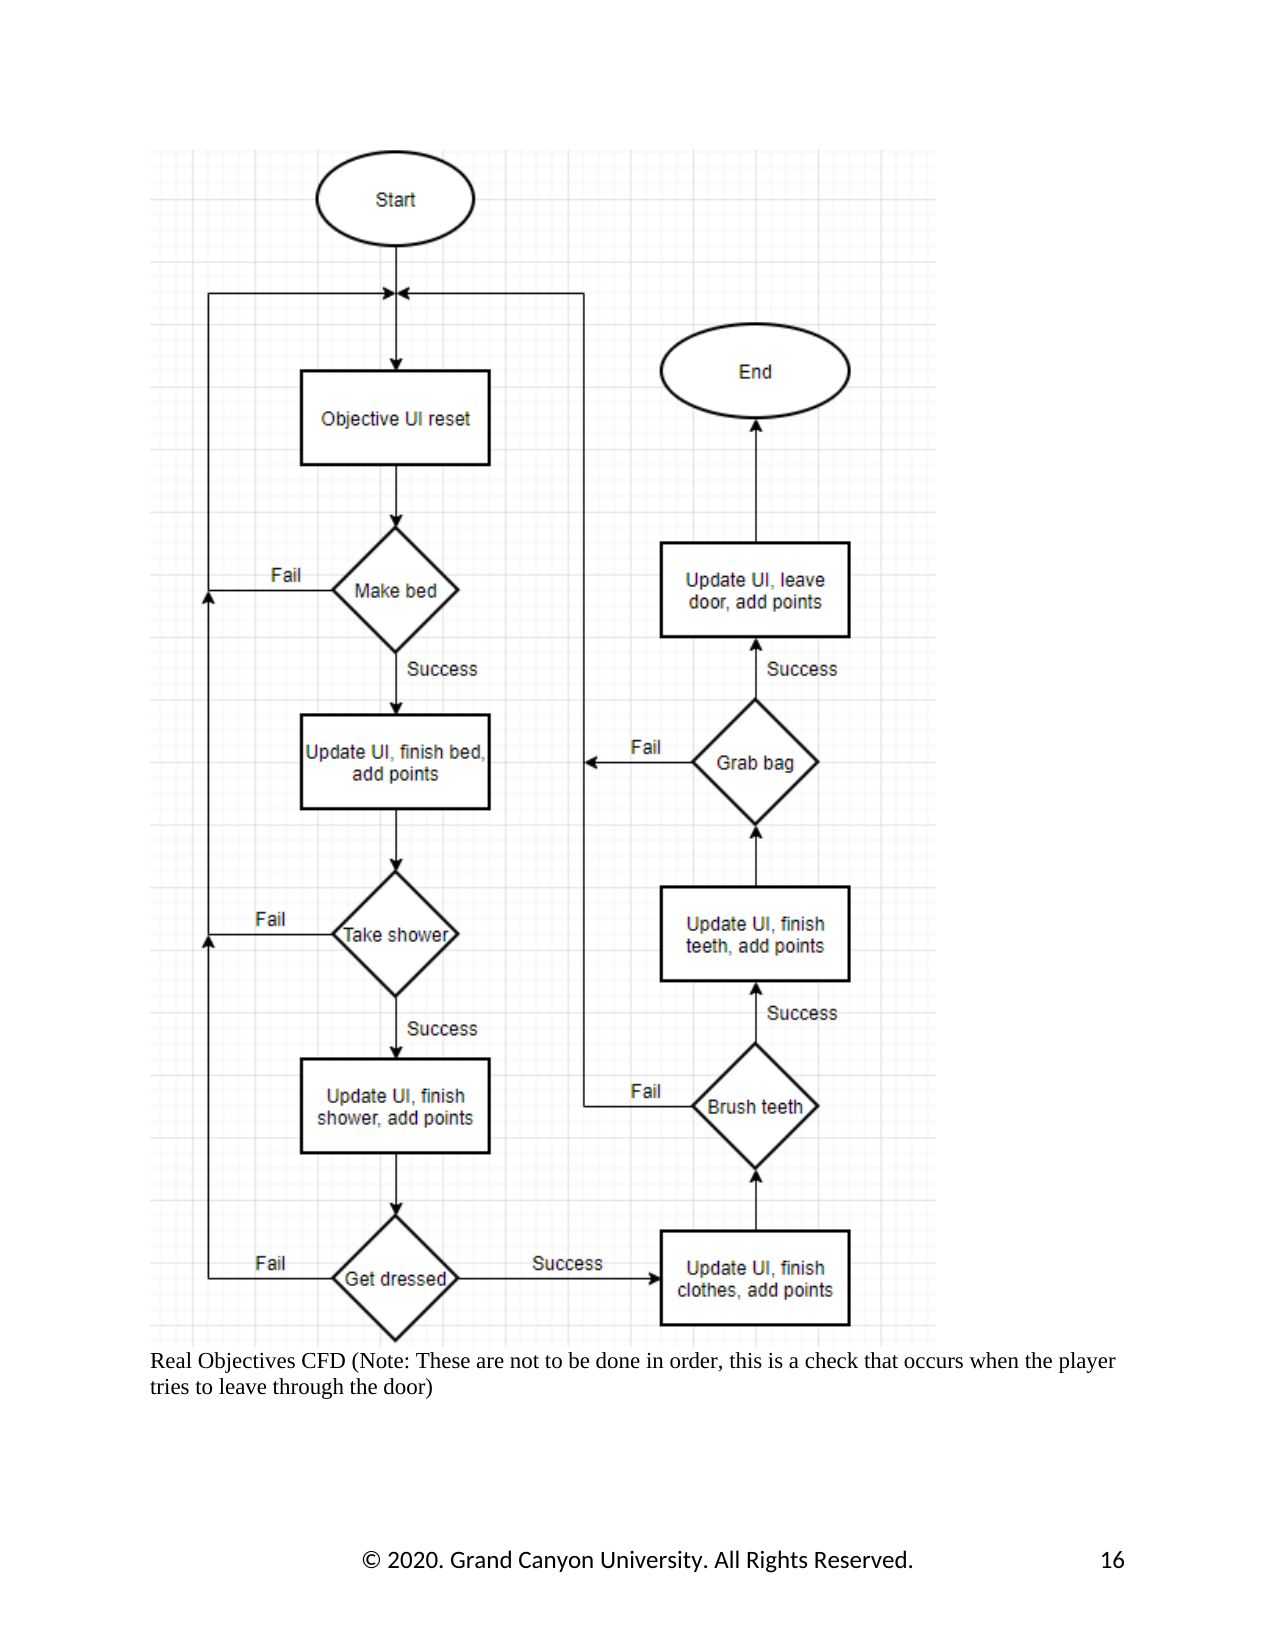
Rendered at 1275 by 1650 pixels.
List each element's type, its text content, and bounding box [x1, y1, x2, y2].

text Real Objectives CFD (Note: These are not to be done in order, this is a check that occurs when the player tries to leave through the door) [150, 1347, 1125, 1400]
picture [150, 150, 937, 1347]
